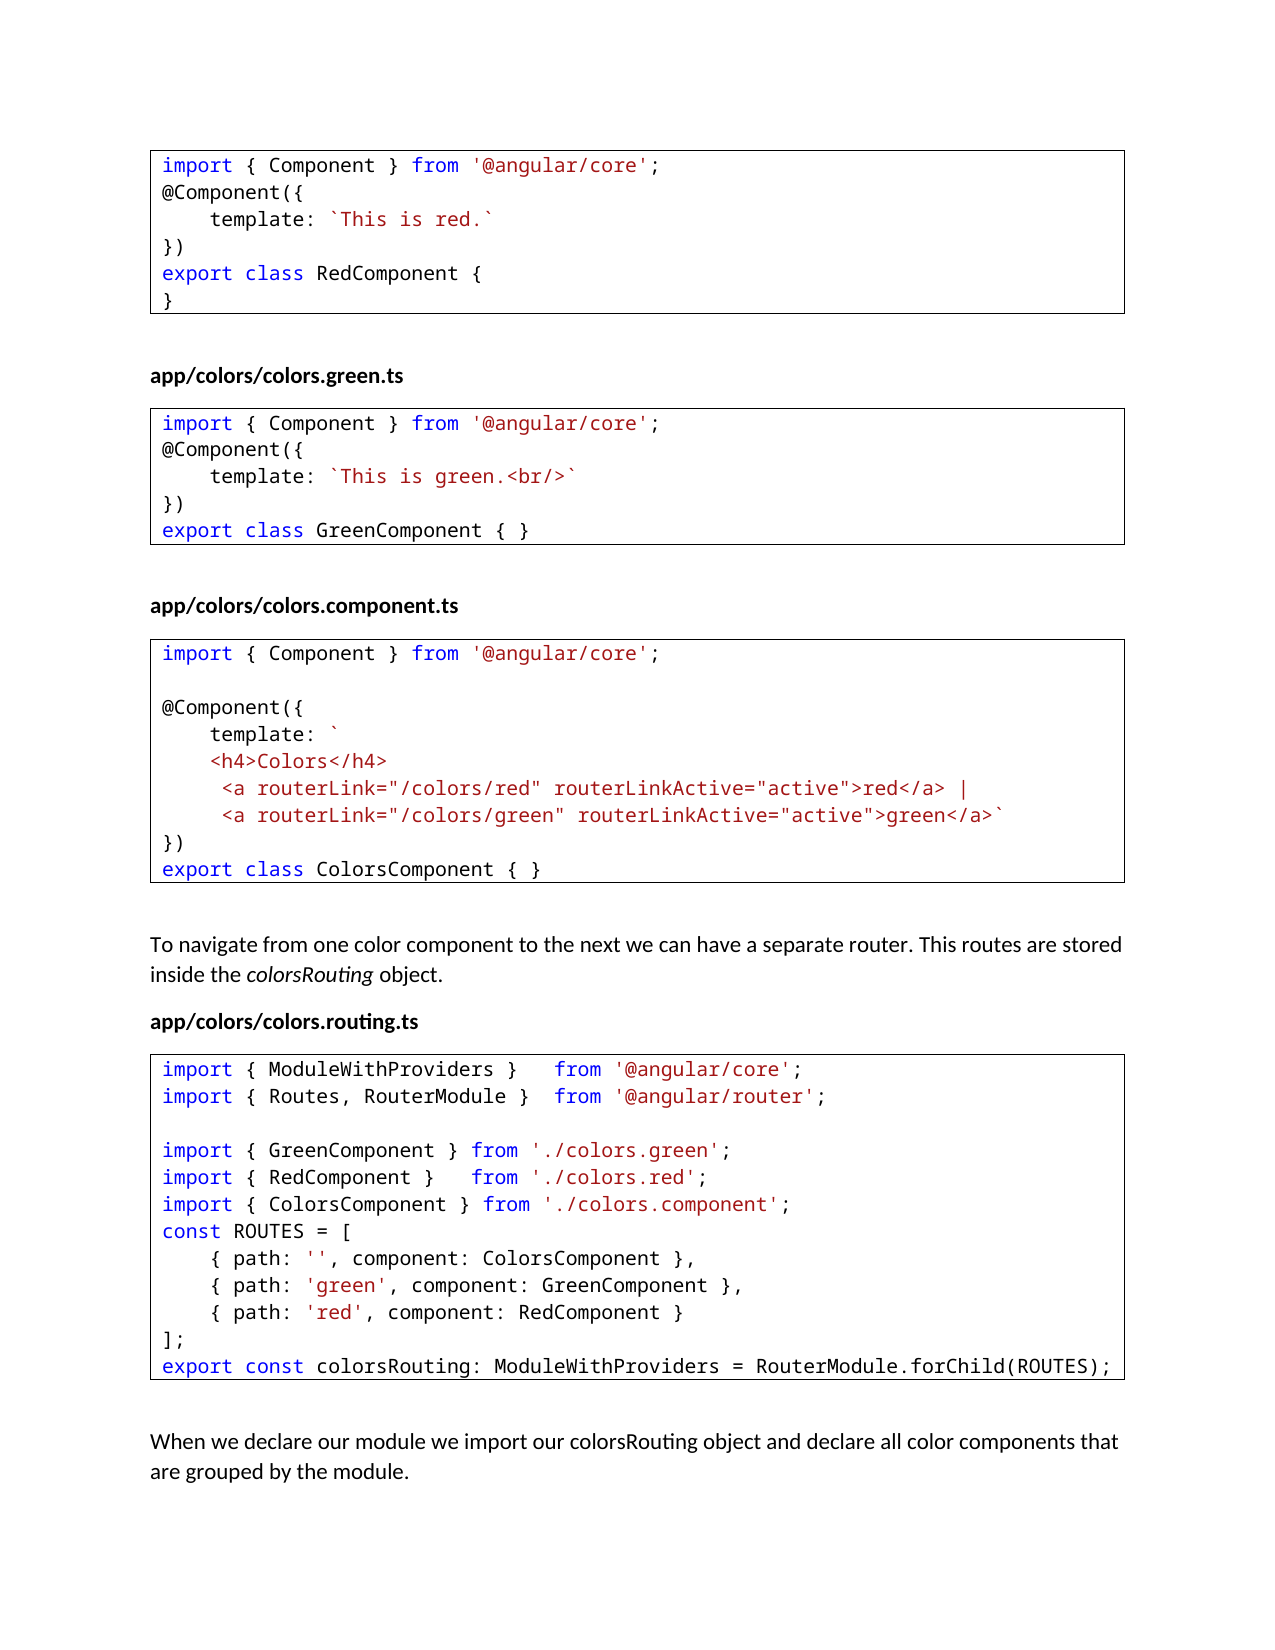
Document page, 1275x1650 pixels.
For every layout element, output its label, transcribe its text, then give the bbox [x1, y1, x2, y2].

table_header import { ModuleWithProviders } from '@angular/core'; import { Routes, RouterModule } from '@angular/router'; import { GreenComponent } from './colors.green'; import { RedComponent } from './colors.red'; import { ColorsComponent } from './colors.component'; const ROUTES = [ { path: '', component: ColorsComponent }, { path: 'green', component: GreenComponent }, { path: 'red', component: RedComponent } ]; export const colorsRouting: ModuleWithProviders = RouterModule.forChild(ROUTES); [151, 1055, 1124, 1379]
table_header import { Component } from '@angular/core'; @Component({ template: `This is green.<br/>` }) export class GreenComponent { } [151, 409, 1124, 544]
text To navigate from one color component to the next we can have a separate router. This routes are stored inside the colorsRouting object. [150, 930, 1125, 988]
text When we declare our module we import our colorsRouting object and declare all color components that are grouped by the module. [150, 1427, 1125, 1485]
table_header import { Component } from '@angular/core'; @Component({ template: ` <h4>Colors</h4> <a routerLink="/colors/red" routerLinkActive="active">red</a> | <a routerLink="/colors/green" routerLinkActive="active">green</a>` }) export class ColorsComponent { } [151, 640, 1124, 882]
text app/colors/colors.component.ts [150, 592, 1125, 619]
table_header import { Component } from '@angular/core'; @Component({ template: `This is red.` }) export class RedComponent { } [151, 151, 1124, 313]
text app/colors/colors.routing.ts [150, 1007, 1125, 1035]
text app/colors/colors.green.ts [150, 361, 1125, 389]
